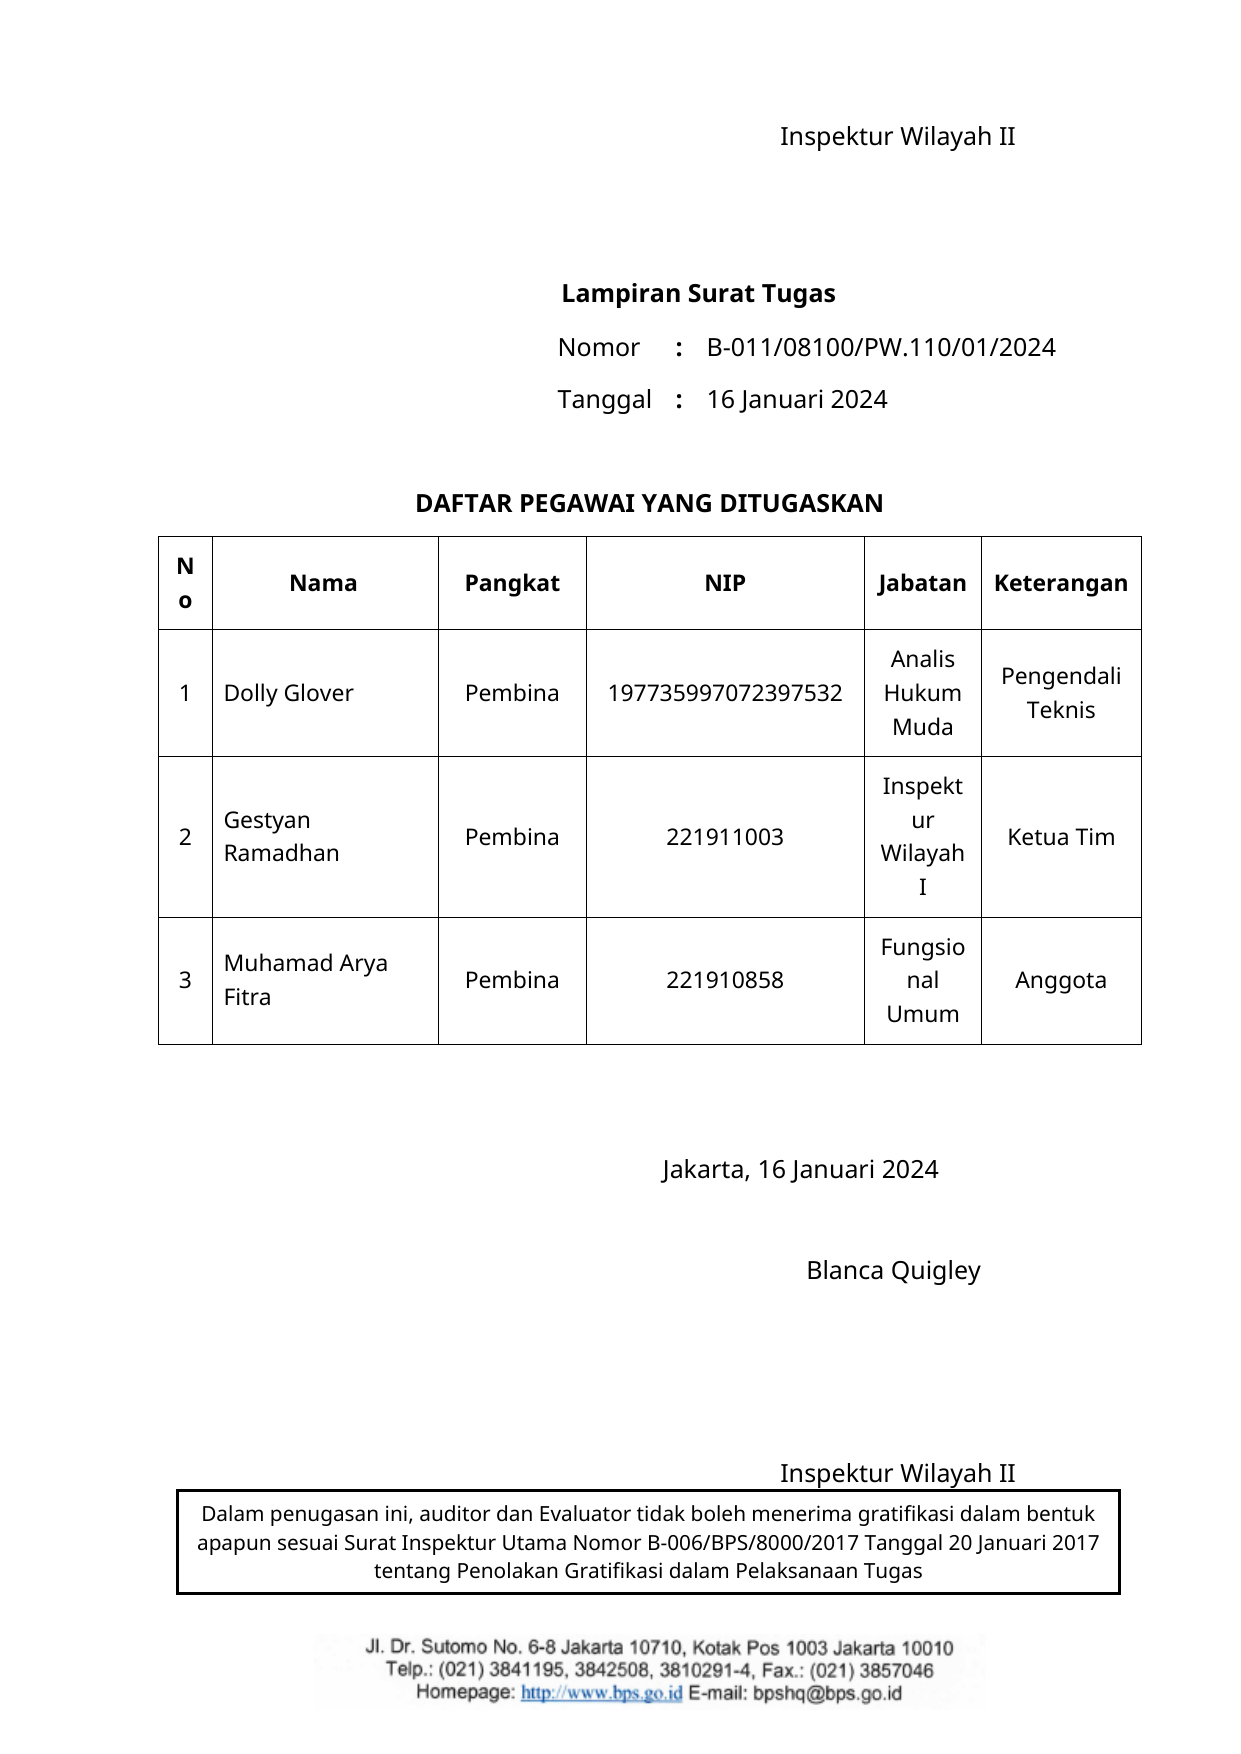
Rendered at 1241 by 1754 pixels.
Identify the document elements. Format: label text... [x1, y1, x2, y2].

table_cell Pembina [439, 630, 586, 756]
table_cell Tanggal [546, 382, 664, 435]
text Inspektur Wilayah II [674, 118, 1122, 152]
table_cell 1 [159, 630, 212, 756]
table_cell 221911003 [587, 757, 864, 917]
text Lampiran Surat Tugas [561, 276, 1122, 310]
table_header Nomor [546, 329, 664, 382]
table_cell Ketua Tim [982, 757, 1141, 917]
table_cell Inspektur Wilayah I [865, 757, 981, 917]
table_header No [159, 537, 212, 629]
table_cell 197735997072397532 [587, 630, 864, 756]
text DAFTAR PEGAWAI YANG DITUGASKAN [177, 486, 1122, 519]
table_header : [664, 329, 695, 382]
table_header Jabatan [865, 537, 981, 629]
text Jakarta, 16 Januari 2024 [650, 1151, 1122, 1185]
table_cell : [664, 382, 695, 435]
table_cell Analis Hukum Muda [865, 630, 981, 756]
table_cell 3 [159, 918, 212, 1044]
table_cell 16 Januari 2024 [695, 382, 1152, 435]
table_header Pangkat [439, 537, 586, 629]
table_header Nama [213, 537, 438, 629]
table_header B-011/08100/PW.110/01/2024 [695, 329, 1152, 382]
table_cell Dolly Glover [213, 630, 438, 756]
table_cell Pembina [439, 757, 586, 917]
table_cell Anggota [982, 918, 1141, 1044]
text Inspektur Wilayah II [674, 1456, 1122, 1490]
table_cell 221910858 [587, 918, 864, 1044]
table_cell 2 [159, 757, 212, 917]
table_cell Pengendali Teknis [982, 630, 1141, 756]
text Blanca Quigley [665, 1253, 1122, 1287]
table_cell Gestyan Ramadhan [213, 757, 438, 917]
table_cell Fungsional Umum [865, 918, 981, 1044]
picture [313, 1634, 986, 1710]
table_header NIP [587, 537, 864, 629]
table_header Keterangan [982, 537, 1141, 629]
table_cell Muhamad Arya Fitra [213, 918, 438, 1044]
table_cell Pembina [439, 918, 586, 1044]
